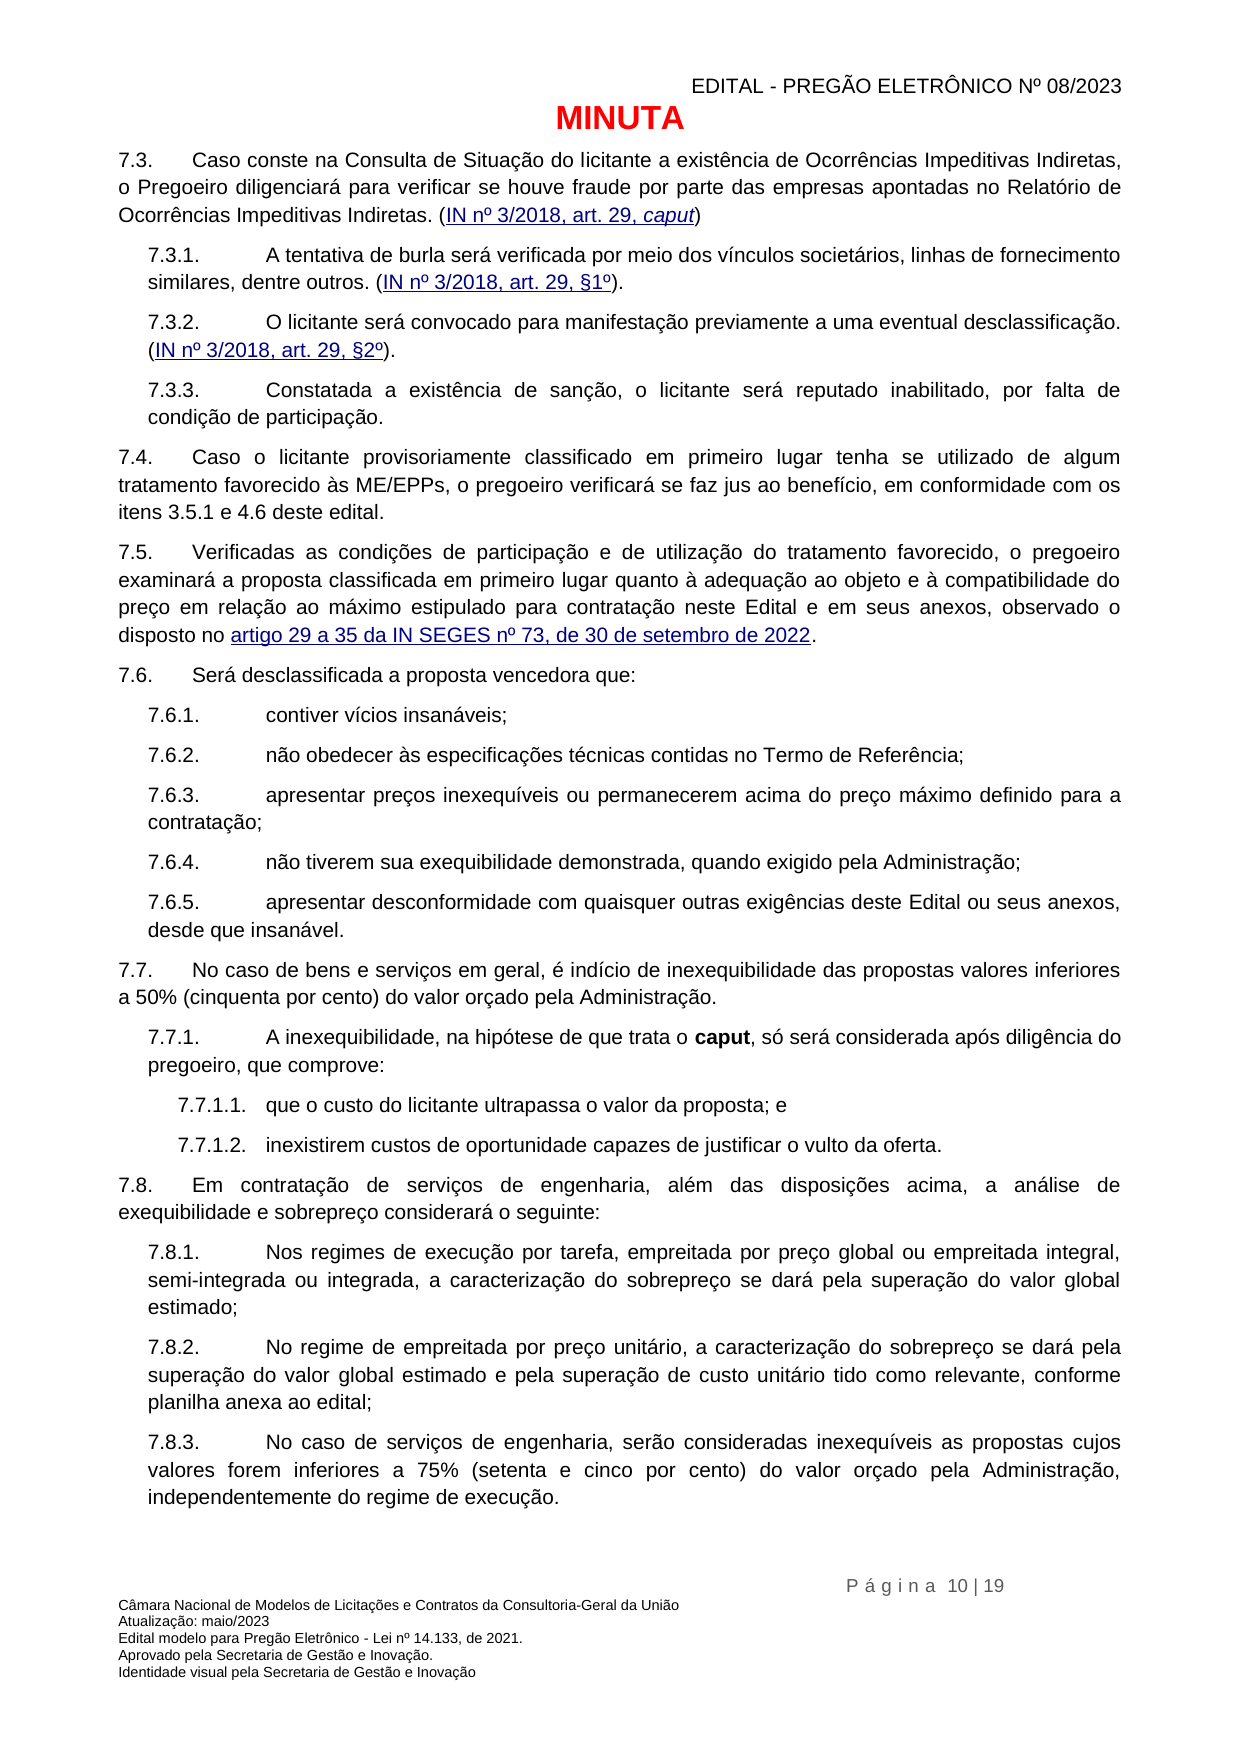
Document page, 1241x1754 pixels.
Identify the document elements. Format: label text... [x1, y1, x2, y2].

text não obedecer às especificações técnicas contidas no Termo de Referência; [148, 743, 1122, 767]
text No caso de bens e serviços em geral, é indício de inexequibilidade das propostas valores inferiores a 50% (cinquenta por cento) do valor orçado pela Administração. [118, 958, 1122, 1009]
text No caso de serviços de engenharia, serão consideradas inexequíveis as propostas cujos valores forem inferiores a 75% (setenta e cinco por cento) do valor orçado pela Administração, independentemente do regime de execução. [148, 1430, 1122, 1509]
text Caso conste na Consulta de Situação do licitante a existência de Ocorrências Impeditivas Indiretas, o Pregoeiro diligenciará para verificar se houve fraude por parte das empresas apontadas no Relatório de Ocorrências Impeditivas Indiretas. (IN nº 3/2018, art. 29, caput) [118, 148, 1122, 227]
text Em contratação de serviços de engenharia, além das disposições acima, a análise de exequibilidade e sobrepreço considerará o seguinte: [118, 1173, 1122, 1224]
text O licitante será convocado para manifestação previamente a uma eventual desclassificação. (IN nº 3/2018, art. 29, §2º). [148, 310, 1122, 362]
text contiver vícios insanáveis; [148, 703, 1122, 727]
text A inexequibilidade, na hipótese de que trata o caput, só será considerada após diligência do pregoeiro, que comprove: [148, 1025, 1122, 1077]
text apresentar preços inexequíveis ou permanecerem acima do preço máximo definido para a contratação; [148, 783, 1122, 834]
text que o custo do licitante ultrapassa o valor da proposta; e [177, 1093, 1122, 1117]
text não tiverem sua exequibilidade demonstrada, quando exigido pela Administração; [148, 850, 1122, 874]
text apresentar desconformidade com quaisquer outras exigências deste Edital ou seus anexos, desde que insanável. [148, 890, 1122, 942]
text Será desclassificada a proposta vencedora que: [118, 663, 1122, 687]
text Caso o licitante provisoriamente classificado em primeiro lugar tenha se utilizado de algum tratamento favorecido às ME/EPPs, o pregoeiro verificará se faz jus ao benefício, em conformidade com os itens 3.5.1 e 4.6 deste edital. [118, 445, 1122, 524]
text Constatada a existência de sanção, o licitante será reputado inabilitado, por falta de condição de participação. [148, 378, 1122, 429]
text A tentativa de burla será verificada por meio dos vínculos societários, linhas de fornecimento similares, dentre outros. (IN nº 3/2018, art. 29, §1º). [148, 243, 1122, 294]
text No regime de empreitada por preço unitário, a caracterização do sobrepreço se dará pela superação do valor global estimado e pela superação de custo unitário tido como relevante, conforme planilha anexa ao edital; [148, 1335, 1122, 1414]
text Nos regimes de execução por tarefa, empreitada por preço global ou empreitada integral, semi-integrada ou integrada, a caracterização do sobrepreço se dará pela superação do valor global estimado; [148, 1240, 1122, 1319]
text Verificadas as condições de participação e de utilização do tratamento favorecido, o pregoeiro examinará a proposta classificada em primeiro lugar quanto à adequação ao objeto e à compatibilidade do preço em relação ao máximo estipulado para contratação neste Edital e em seus anexos, observado o disposto no artigo 29 a 35 da IN SEGES nº 73, de 30 de setembro de 2022. [118, 540, 1122, 647]
text inexistirem custos de oportunidade capazes de justificar o vulto da oferta. [177, 1133, 1122, 1157]
